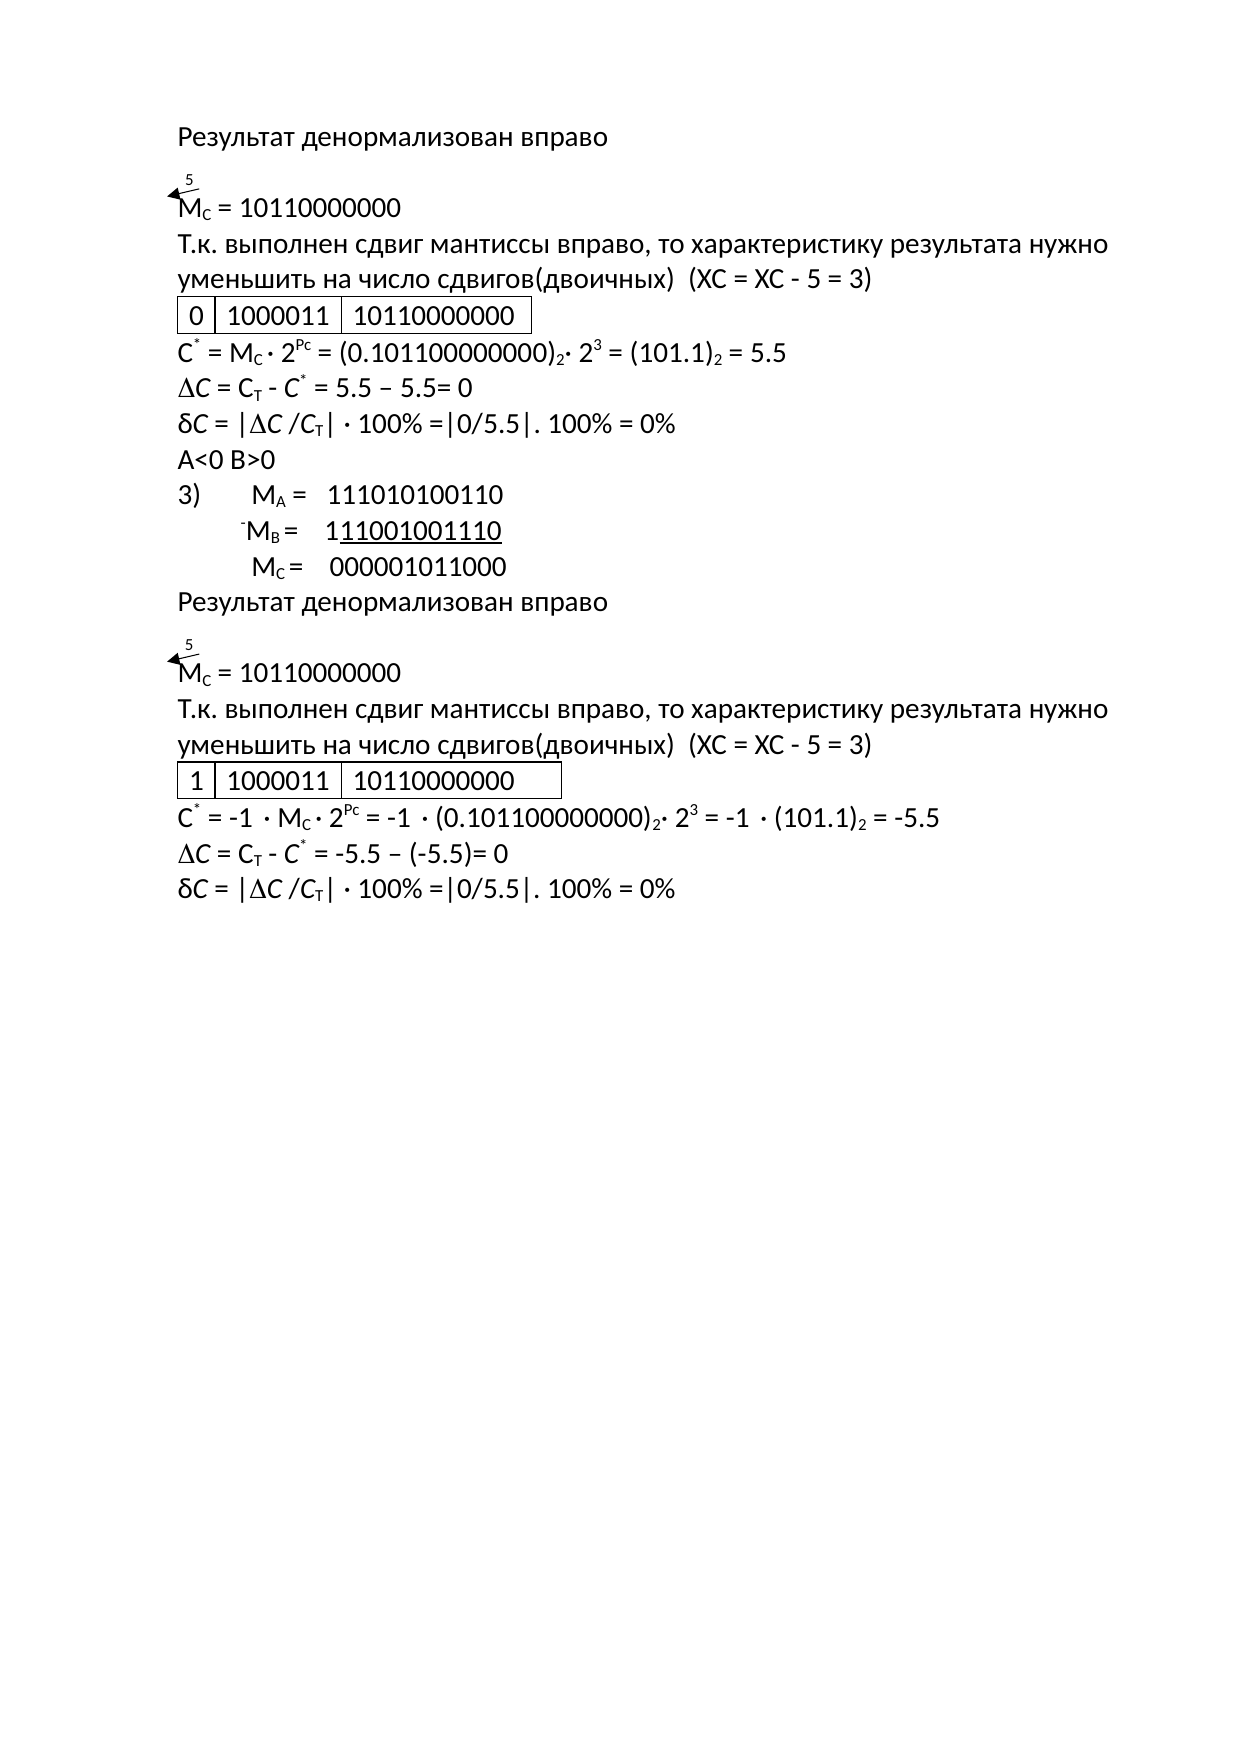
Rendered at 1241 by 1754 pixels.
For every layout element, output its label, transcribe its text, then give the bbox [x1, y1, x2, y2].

table_header 10110000000 [342, 297, 531, 333]
table_header 10110000000 [342, 763, 561, 798]
text Т.к. выполнен сдвиг мантиссы вправо, то характеристику результата нужно уменьшить на число сдвигов(двоичных) (ХС = ХС - 5 = 3) [177, 690, 1152, 761]
table_header 1000011 [216, 763, 341, 798]
text MC = 000001011000 [177, 548, 1152, 583]
text С* = -1 · MC · 2Рс = -1 · (0.101100000000)2· 23 = -1 · (101.1)2 = -5.5 [177, 799, 1152, 835]
text Результат денормализован вправо [177, 583, 1152, 619]
table_header 1 [178, 763, 214, 798]
text 3) MA = 111010100110 [177, 476, 1152, 512]
text δС = |С /СТ| · 100% =|0/5.5|. 100% = 0% [177, 870, 1152, 906]
text С* = MC · 2Рс = (0.101100000000)2· 23 = (101.1)2 = 5.5 [177, 334, 1152, 369]
text Результат денормализован вправо [177, 118, 1152, 154]
text MC = 10110000000 [177, 654, 1152, 690]
text A<0 B>0 [177, 441, 1152, 476]
table_header 0 [178, 297, 214, 333]
text MC = 10110000000 [177, 189, 1152, 225]
text -MB = 111001001110 [177, 512, 1152, 548]
text 5 [177, 619, 1152, 654]
text 5 [177, 154, 1152, 189]
text δС = |С /СТ| · 100% =|0/5.5|. 100% = 0% [177, 405, 1152, 441]
text С = CТ - С* = 5.5 – 5.5= 0 [177, 369, 1152, 405]
text Т.к. выполнен сдвиг мантиссы вправо, то характеристику результата нужно уменьшить на число сдвигов(двоичных) (ХС = ХС - 5 = 3) [177, 225, 1152, 296]
table_header 1000011 [216, 297, 341, 333]
text С = CТ - С* = -5.5 – (-5.5)= 0 [177, 835, 1152, 870]
